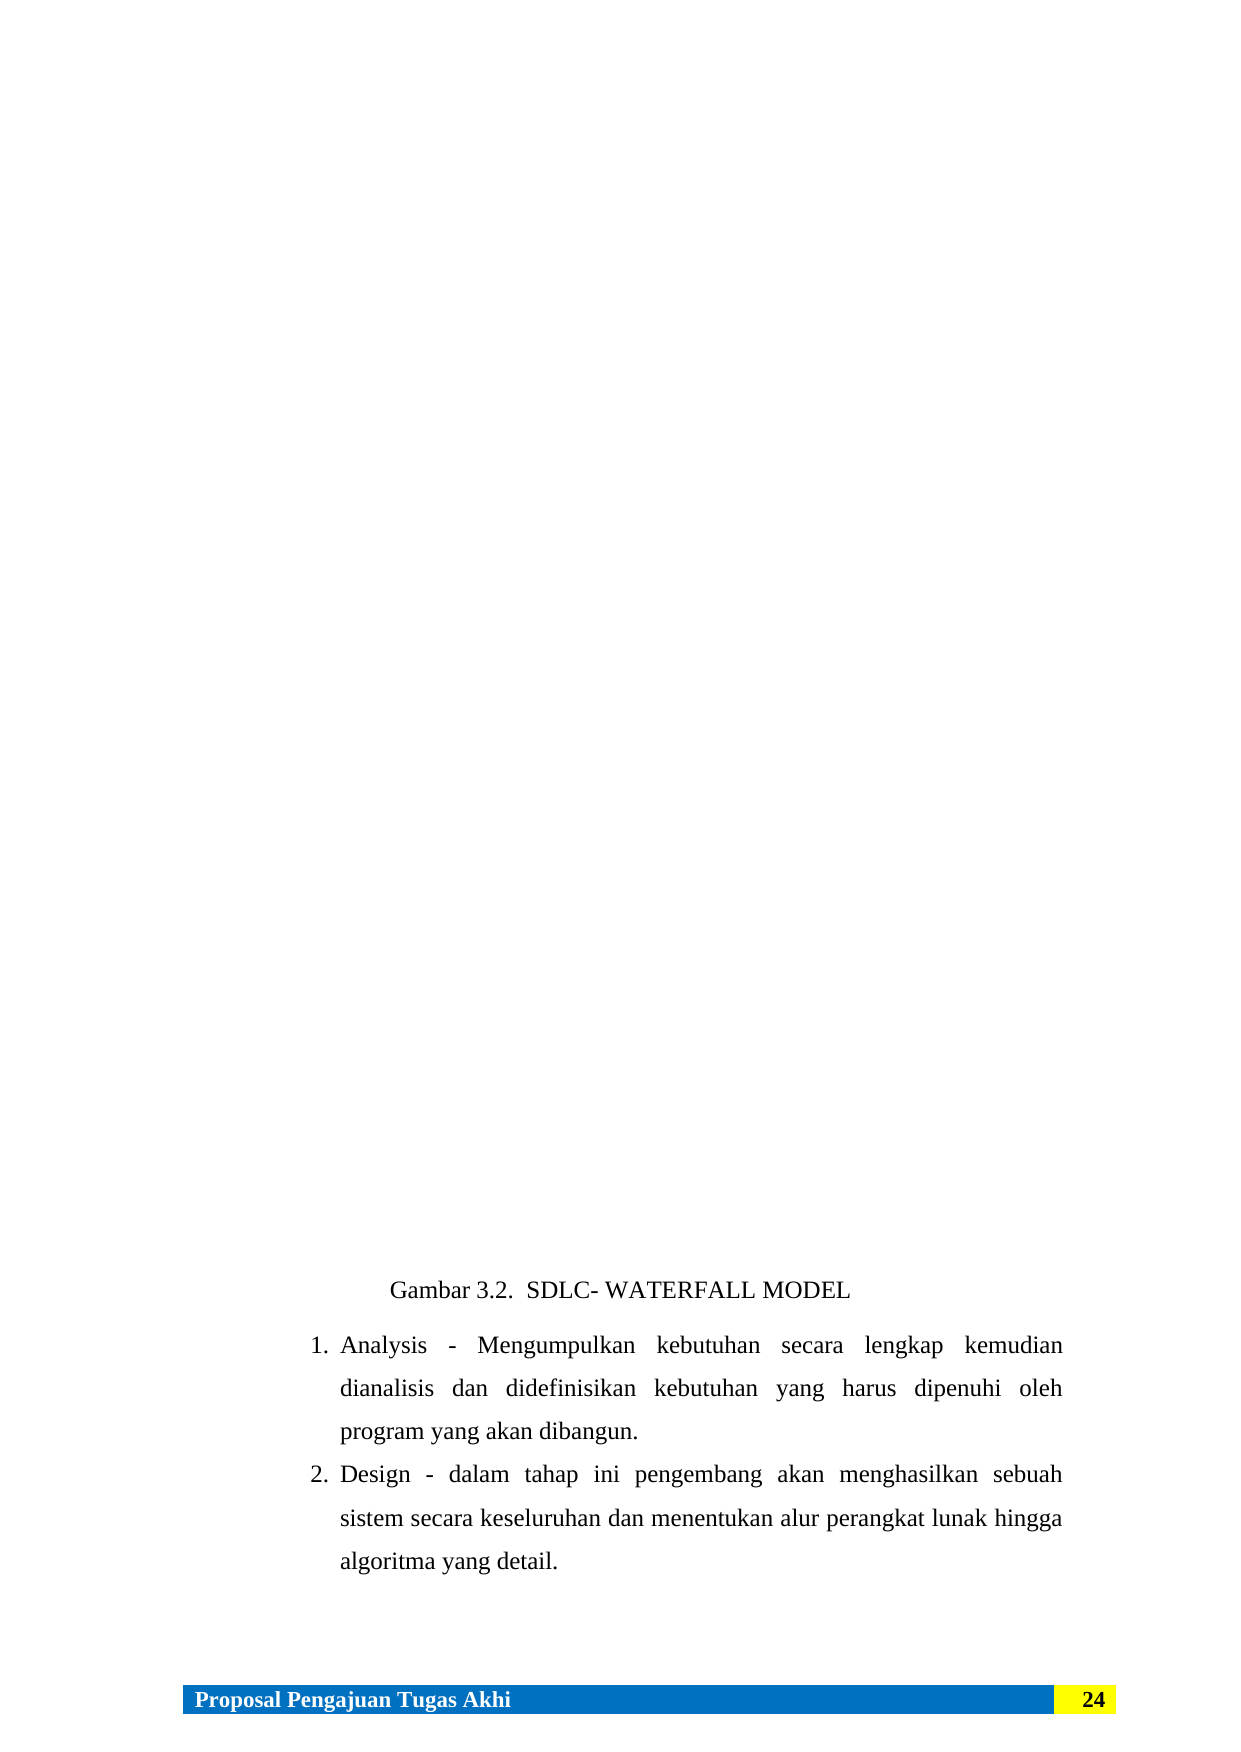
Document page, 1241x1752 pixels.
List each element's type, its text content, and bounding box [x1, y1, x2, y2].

list Design - dalam tahap ini pengembang akan menghasilkan sebuah sistem secara keseluruhan dan menentukan alur perangkat lunak hingga algoritma yang detail. [310, 1459, 1063, 1574]
list Analysis - Mengumpulkan kebutuhan secara lengkap kemudian dianalisis dan didefinisikan kebutuhan yang harus dipenuhi oleh program yang akan dibangun. [310, 1330, 1063, 1445]
